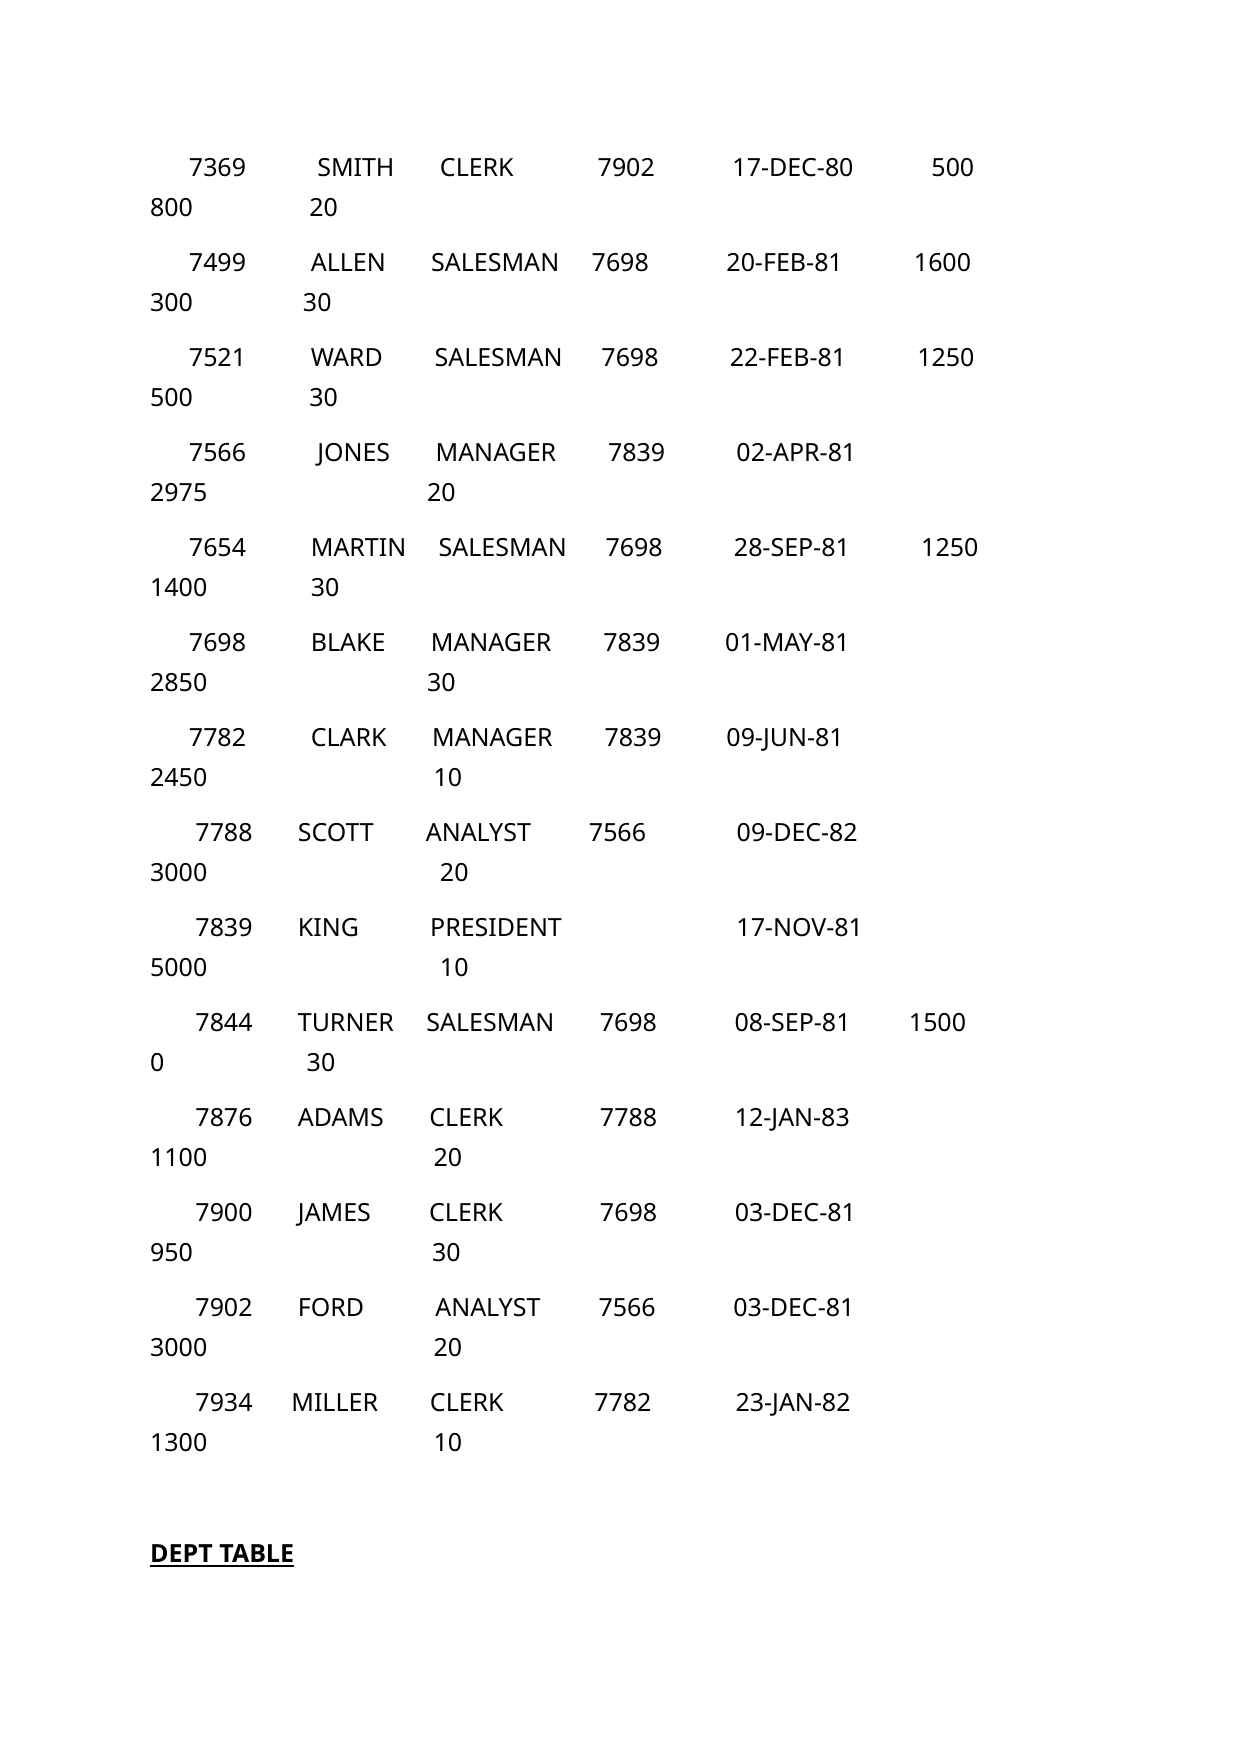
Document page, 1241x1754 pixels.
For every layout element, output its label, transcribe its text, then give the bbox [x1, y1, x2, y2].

text 7934 MILLER CLERK 7782 23-JAN-82 1300 10 [150, 1385, 1090, 1458]
text 7902 FORD ANALYST 7566 03-DEC-81 3000 20 [150, 1290, 1090, 1363]
text 7876 ADAMS CLERK 7788 12-JAN-83 1100 20 [150, 1100, 1090, 1173]
text DEPT TABLE [150, 1536, 1090, 1570]
text 7698 BLAKE MANAGER 7839 01-MAY-81 2850 30 [150, 625, 1090, 698]
text 7839 KING PRESIDENT 17-NOV-81 5000 10 [150, 910, 1090, 983]
text 7369 SMITH CLERK 7902 17-DEC-80 500 800 20 [150, 150, 1090, 223]
text 7900 JAMES CLERK 7698 03-DEC-81 950 30 [150, 1195, 1090, 1268]
text 7566 JONES MANAGER 7839 02-APR-81 2975 20 [150, 435, 1090, 508]
text 7782 CLARK MANAGER 7839 09-JUN-81 2450 10 [150, 720, 1090, 793]
text 7499 ALLEN SALESMAN 7698 20-FEB-81 1600 300 30 [150, 245, 1090, 318]
text 7844 TURNER SALESMAN 7698 08-SEP-81 1500 0 30 [150, 1005, 1090, 1078]
text 7788 SCOTT ANALYST 7566 09-DEC-82 3000 20 [150, 815, 1090, 888]
text 7521 WARD SALESMAN 7698 22-FEB-81 1250 500 30 [150, 340, 1090, 413]
text 7654 MARTIN SALESMAN 7698 28-SEP-81 1250 1400 30 [150, 530, 1090, 603]
